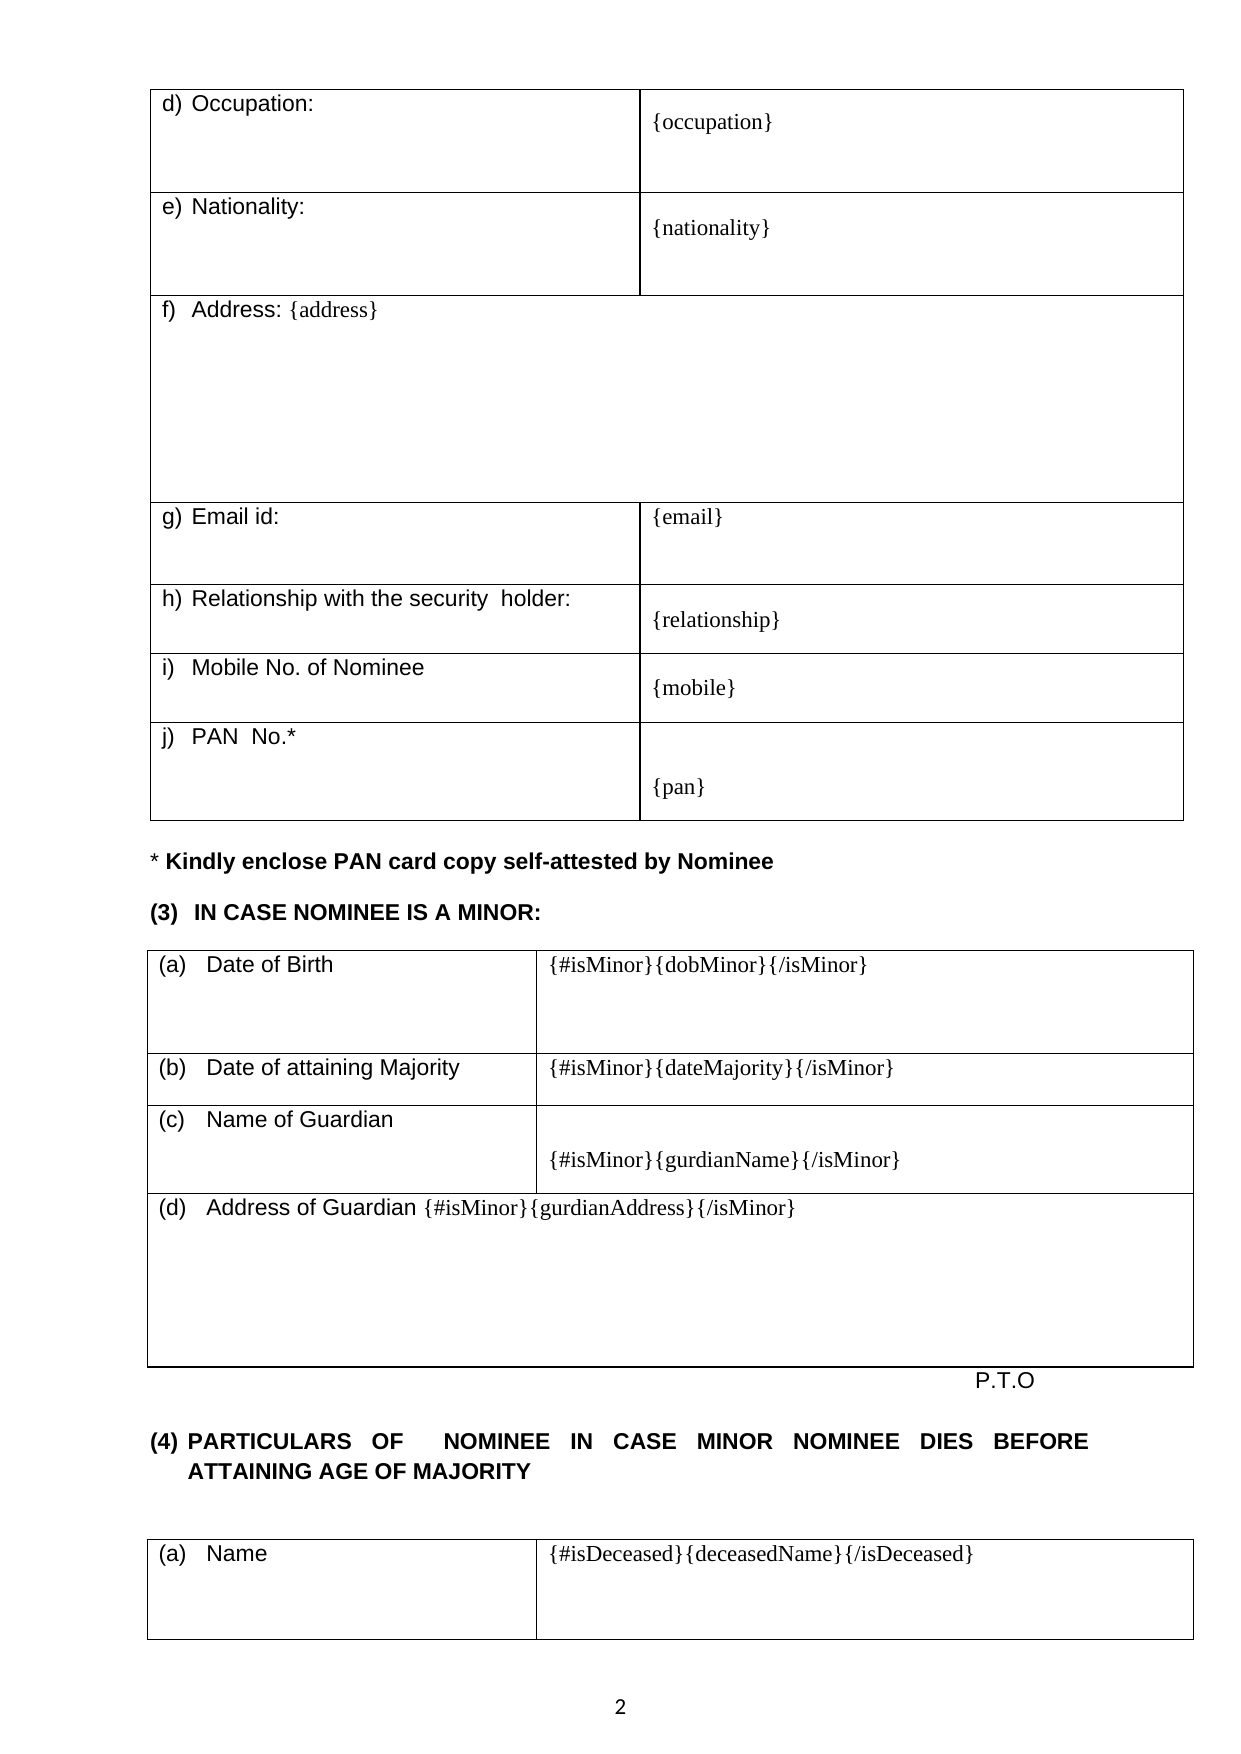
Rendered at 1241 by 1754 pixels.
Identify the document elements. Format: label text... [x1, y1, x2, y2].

table_cell {occupation} [641, 90, 1183, 192]
list PARTICULARS OF NOMINEE IN CASE MINOR NOMINEE DIES BEFORE ATTAINING AGE OF MAJORITY [150, 1428, 1090, 1484]
table_header {#isMinor}{dobMinor}{/isMinor} [537, 951, 1193, 1053]
table_cell Address of Guardian {#isMinor}{gurdianAddress}{/isMinor} [148, 1194, 1193, 1366]
table_header Date of Birth [148, 951, 536, 1053]
text P.T.O [187, 1368, 1090, 1394]
table_cell {pan} [641, 723, 1183, 820]
table_cell {mobile} [641, 654, 1183, 722]
table_header Name [148, 1540, 536, 1639]
table_cell Address: {address} [151, 296, 1183, 502]
table_cell {relationship} [641, 585, 1183, 653]
table_cell PAN No.* [151, 723, 639, 820]
list IN CASE NOMINEE IS A MINOR: [150, 899, 1090, 925]
table_cell {email} [641, 503, 1183, 584]
table_cell Name of Guardian [148, 1106, 536, 1193]
table_cell Relationship with the security holder: [151, 585, 639, 653]
table_cell Occupation: [151, 90, 639, 192]
table_cell Nationality: [151, 193, 639, 295]
text * Kindly enclose PAN card copy self-attested by Nominee [150, 848, 1090, 874]
table_cell {#isMinor}{gurdianName}{/isMinor} [537, 1106, 1193, 1193]
table_header {#isDeceased}{deceasedName}{/isDeceased} [537, 1540, 1193, 1639]
table_cell Mobile No. of Nominee [151, 654, 639, 722]
table_cell {nationality} [641, 193, 1183, 295]
table_cell Date of attaining Majority [148, 1054, 536, 1105]
table_cell {#isMinor}{dateMajority}{/isMinor} [537, 1054, 1193, 1105]
table_cell Email id: [151, 503, 639, 584]
